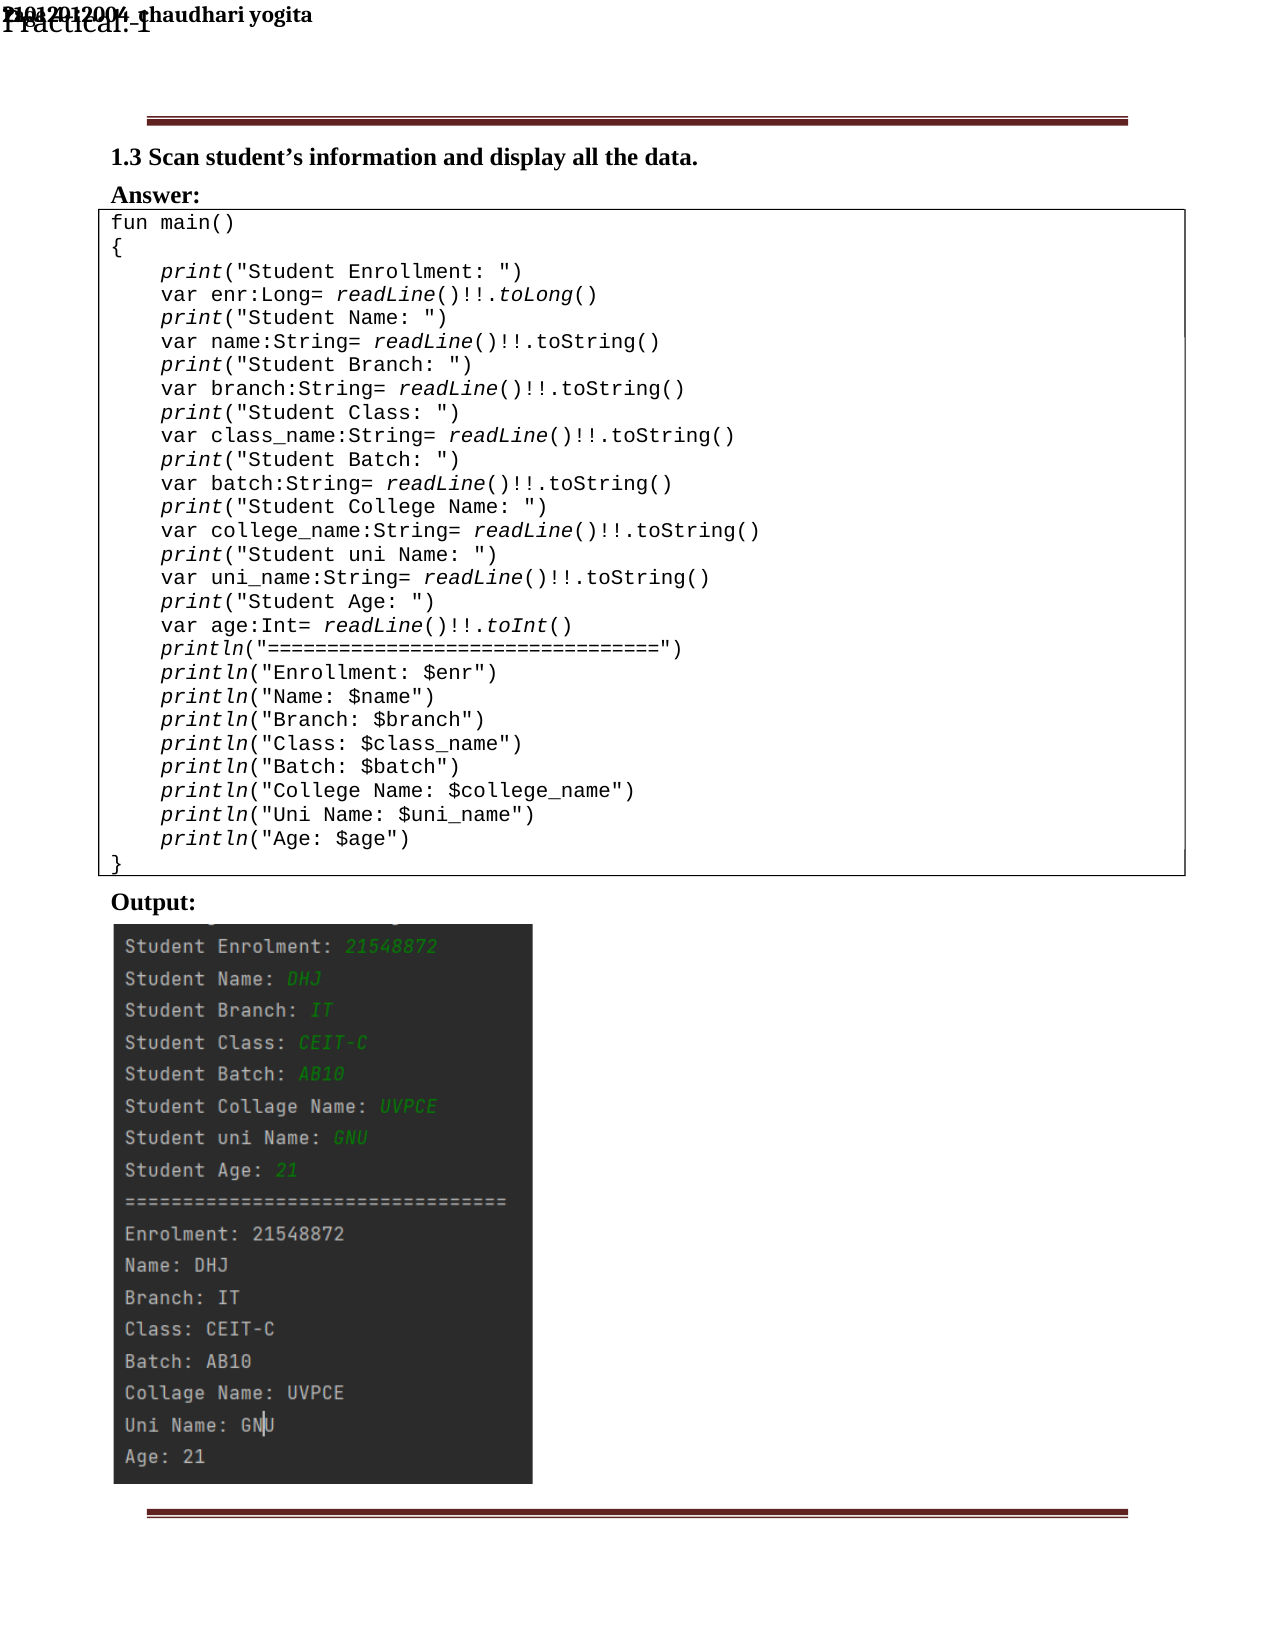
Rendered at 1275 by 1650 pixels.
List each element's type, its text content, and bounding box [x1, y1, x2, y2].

list Scan student’s information and display all the data. Answer: [110, 135, 698, 211]
text print("Student Enrollment: ") [161, 260, 1198, 283]
subtitle Output: [110, 887, 1198, 915]
text var branch:String= readLine()!!.toString() print("Student Class: ") [161, 378, 688, 425]
text fun main() [110, 212, 1198, 236]
text var batch:String= readLine()!!.toString() print("Student College Name: ") [161, 473, 675, 520]
text var enr:Long= readLine()!!.toLong() print("Student Name: ") [161, 283, 600, 331]
text } [110, 851, 1198, 875]
text var age:Int= readLine()!!.toInt() println("=================================") [161, 615, 975, 662]
text { [110, 236, 1198, 260]
text var college_name:String= readLine()!!.toString() print("Student uni Name: ") [161, 520, 763, 567]
text println("Enrollment: $enr") println("Name: $name") println("Branch: $branch") println("Class: $class_name") println("Batch: $batch") println("College Name: $college_name") println("Uni Name: $uni_name") println("Age: $age") [161, 662, 636, 851]
text var uni_name:String= readLine()!!.toString() print("Student Age: ") [161, 567, 713, 615]
text var name:String= readLine()!!.toString() print("Student Branch: ") [161, 331, 663, 378]
picture [113, 924, 533, 1484]
text var class_name:String= readLine()!!.toString() print("Student Batch: ") [161, 426, 738, 473]
